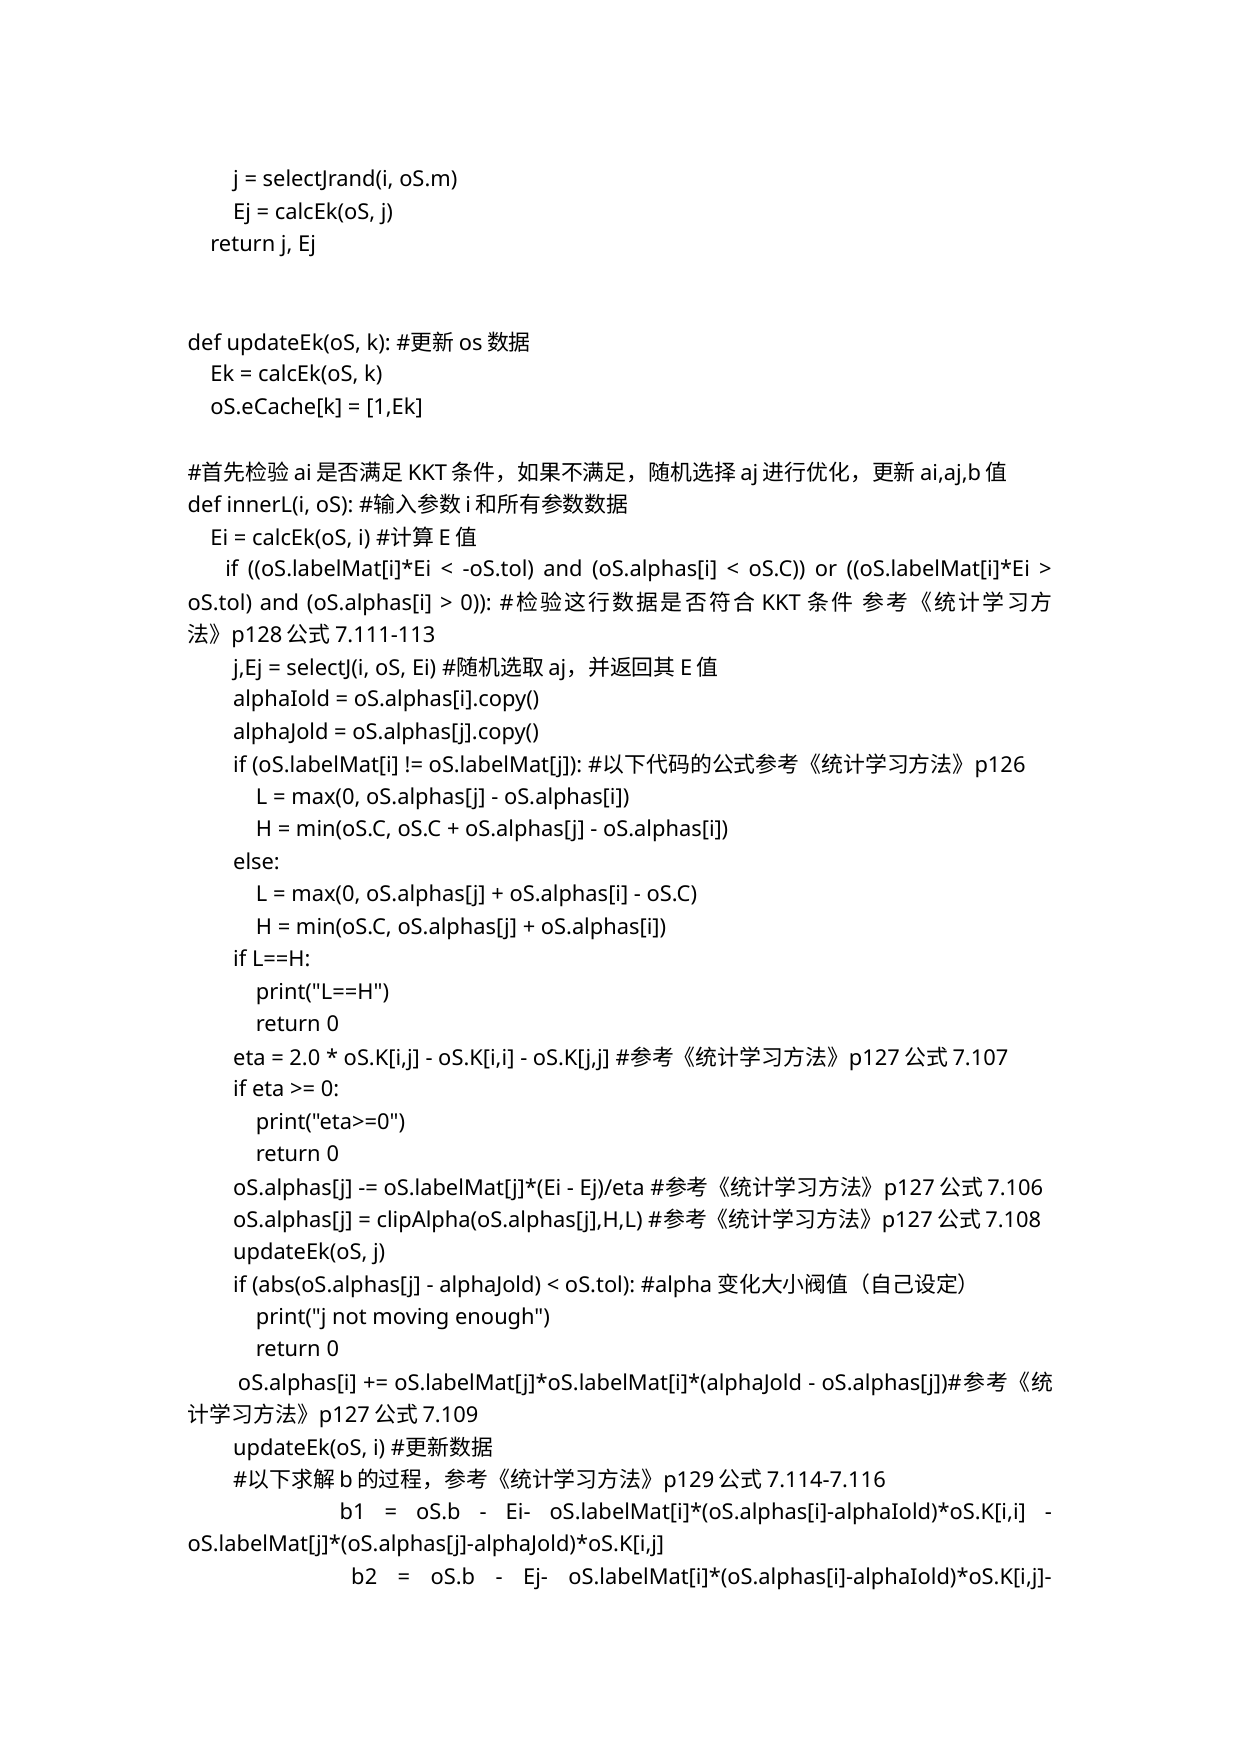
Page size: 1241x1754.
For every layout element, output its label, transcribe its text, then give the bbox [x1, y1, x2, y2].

text if (oS.labelMat[i] != oS.labelMat[j]): #以下代码的公式参考《统计学习方法》p126 [187, 747, 1053, 779]
text L = max(0, oS.alphas[j] + oS.alphas[i] - oS.C) [187, 877, 1053, 909]
text alphaIold = oS.alphas[i].copy() [187, 682, 1053, 714]
text if eta >= 0: [187, 1072, 1053, 1104]
text else: [187, 844, 1053, 877]
text return j, Ej [187, 227, 1053, 259]
text oS.alphas[i] += oS.labelMat[j]*oS.labelMat[i]*(alphaJold - oS.alphas[j])#参考《统计学习方法》p127公式7.109 [187, 1364, 1053, 1429]
text updateEk(oS, j) [187, 1234, 1053, 1267]
text return 0 [187, 1332, 1053, 1364]
text Ei = calcEk(oS, i) #计算E值 [187, 519, 1053, 552]
text H = min(oS.C, oS.C + oS.alphas[j] - oS.alphas[i]) [187, 812, 1053, 844]
text oS.alphas[j] = clipAlpha(oS.alphas[j],H,L) #参考《统计学习方法》p127公式7.108 [187, 1202, 1053, 1234]
text b1 = oS.b - Ei- oS.labelMat[i]*(oS.alphas[i]-alphaIold)*oS.K[i,i] - oS.labelMat[j]*(oS.alphas[j]-alphaJold)*oS.K[i,j] [187, 1494, 1053, 1559]
text return 0 [187, 1007, 1053, 1039]
text updateEk(oS, i) #更新数据 [187, 1429, 1053, 1462]
text def innerL(i, oS): #输入参数i和所有参数数据 [187, 487, 1053, 519]
text if ((oS.labelMat[i]*Ei < -oS.tol) and (oS.alphas[i] < oS.C)) or ((oS.labelMat[i]*Ei > oS.tol) and (oS.alphas[i] > 0)): #检验这行数据是否符合KKT条件 参考《统计学习方法》p128公式7.111-113 [187, 552, 1053, 649]
text alphaJold = oS.alphas[j].copy() [187, 714, 1053, 747]
text eta = 2.0 * oS.K[i,j] - oS.K[i,i] - oS.K[j,j] #参考《统计学习方法》p127公式7.107 [187, 1039, 1053, 1072]
text oS.alphas[j] -= oS.labelMat[j]*(Ei - Ej)/eta #参考《统计学习方法》p127公式7.106 [187, 1169, 1053, 1202]
text #首先检验ai是否满足KKT条件，如果不满足，随机选择aj进行优化，更新ai,aj,b值 [187, 454, 1053, 487]
text oS.eCache[k] = [1,Ek] [187, 389, 1053, 422]
text if L==H: [187, 942, 1053, 974]
text Ej = calcEk(oS, j) [187, 194, 1053, 227]
text print("eta>=0") [187, 1104, 1053, 1137]
text L = max(0, oS.alphas[j] - oS.alphas[i]) [187, 779, 1053, 812]
text print("j not moving enough") [187, 1299, 1053, 1332]
text return 0 [187, 1137, 1053, 1169]
text print("L==H") [187, 974, 1053, 1007]
text Ek = calcEk(oS, k) [187, 357, 1053, 389]
text #以下求解b的过程，参考《统计学习方法》p129公式7.114-7.116 [187, 1462, 1053, 1494]
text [187, 1559, 1053, 1592]
text H = min(oS.C, oS.alphas[j] + oS.alphas[i]) [187, 909, 1053, 942]
text j = selectJrand(i, oS.m) [187, 162, 1053, 194]
text j,Ej = selectJ(i, oS, Ei) #随机选取aj，并返回其E值 [187, 649, 1053, 682]
text if (abs(oS.alphas[j] - alphaJold) < oS.tol): #alpha变化大小阀值（自己设定） [187, 1267, 1053, 1299]
text def updateEk(oS, k): #更新os数据 [187, 324, 1053, 357]
